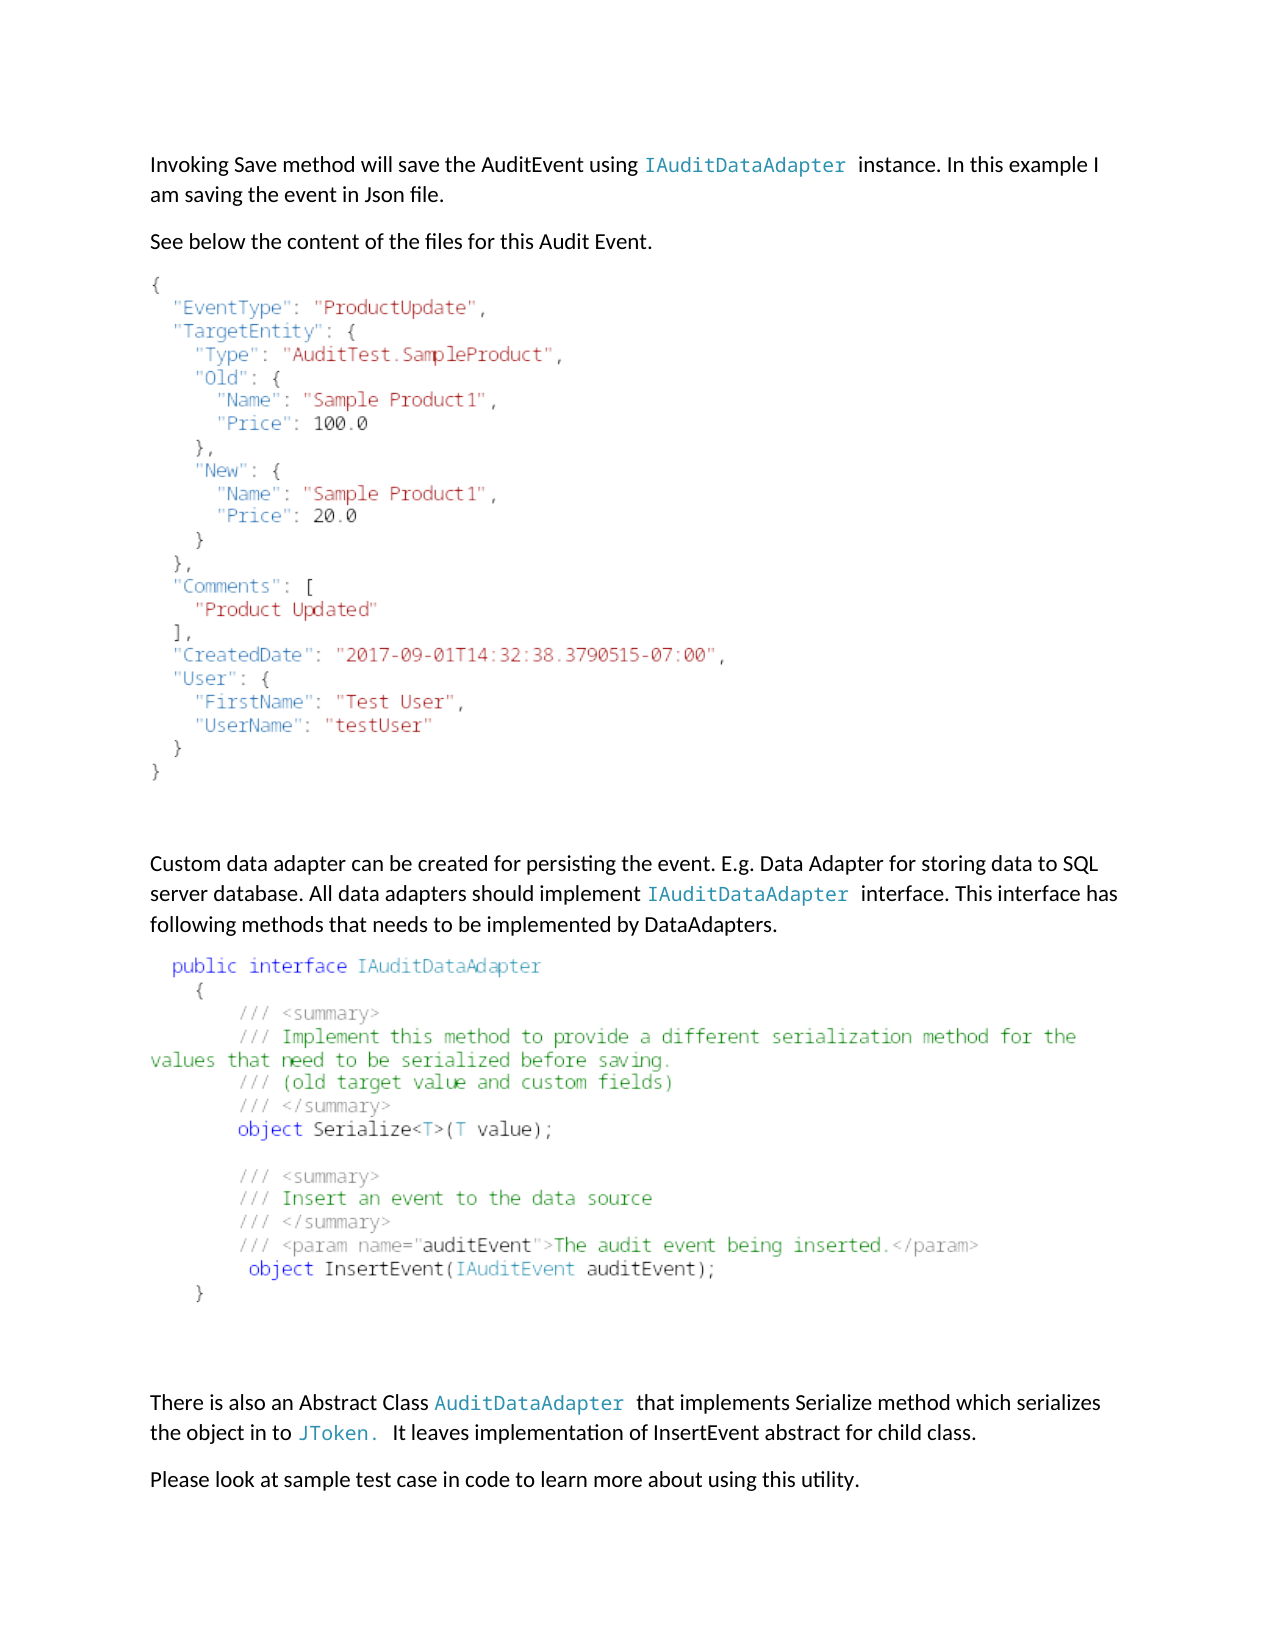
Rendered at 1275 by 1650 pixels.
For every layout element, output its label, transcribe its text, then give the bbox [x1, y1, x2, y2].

text Please look at sample test case in code to learn more about using this utility. [150, 1465, 1125, 1493]
text There is also an Abstract Class AuditDataAdapter that implements Serialize method which serializes the object in to JToken. It leaves implementation of InsertEvent abstract for child class. [150, 1388, 1125, 1446]
text Invoking Save method will save the AuditEvent using IAuditDataAdapter instance. In this example I am saving the event in Json file. [150, 150, 1125, 208]
text See below the content of the files for this Audit Event. [150, 227, 1125, 255]
text Custom data adapter can be created for persisting the event. E.g. Data Adapter for storing data to SQL server database. All data adapters should implement IAuditDataAdapter interface. This interface has following methods that needs to be implemented by DataAdapters. [150, 849, 1125, 938]
